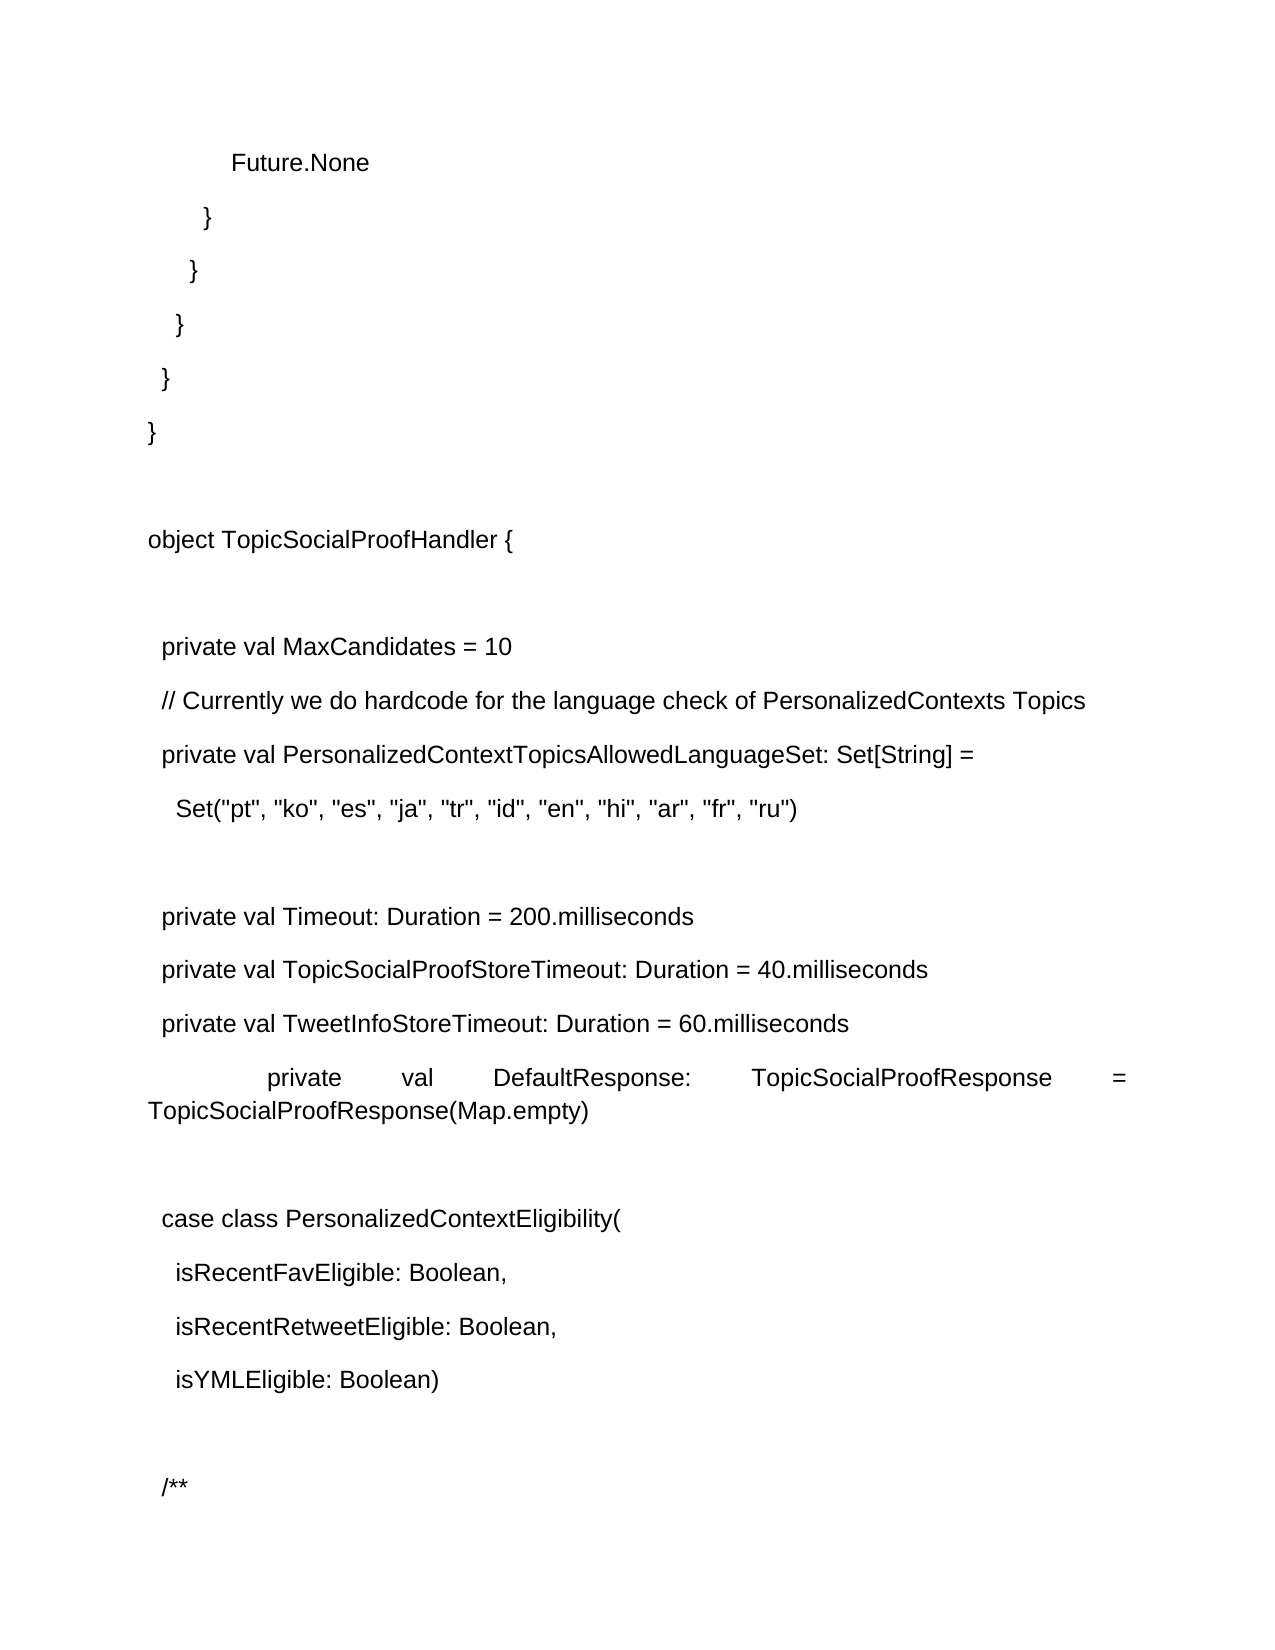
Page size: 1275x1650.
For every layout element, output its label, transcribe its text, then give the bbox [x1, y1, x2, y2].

text } [148, 363, 1127, 392]
text private val DefaultResponse: TopicSocialProofResponse = TopicSocialProofResponse(Map.empty) [148, 1063, 1127, 1125]
text private val TweetInfoStoreTimeout: Duration = 60.milliseconds [148, 1009, 1127, 1038]
text Set("pt", "ko", "es", "ja", "tr", "id", "en", "hi", "ar", "fr", "ru") [148, 794, 1127, 823]
text Future.None [148, 148, 1127, 176]
text } [148, 255, 1127, 284]
text } [148, 201, 1127, 230]
text } [148, 309, 1127, 338]
text object TopicSocialProofHandler { [148, 524, 1127, 553]
text private val Timeout: Duration = 200.milliseconds [148, 902, 1127, 930]
text private val MaxCandidates = 10 [148, 632, 1127, 661]
text isRecentRetweetEligible: Boolean, [148, 1312, 1127, 1340]
text isRecentFavEligible: Boolean, [148, 1258, 1127, 1286]
text private val TopicSocialProofStoreTimeout: Duration = 40.milliseconds [148, 955, 1127, 984]
text case class PersonalizedContextEligibility( [148, 1204, 1127, 1233]
text isYMLEligible: Boolean) [148, 1365, 1127, 1394]
text // Currently we do hardcode for the language check of PersonalizedContexts Topics [148, 686, 1127, 715]
text private val PersonalizedContextTopicsAllowedLanguageSet: Set[String] = [148, 740, 1127, 769]
text /** [148, 1473, 1127, 1502]
text } [148, 417, 1127, 446]
